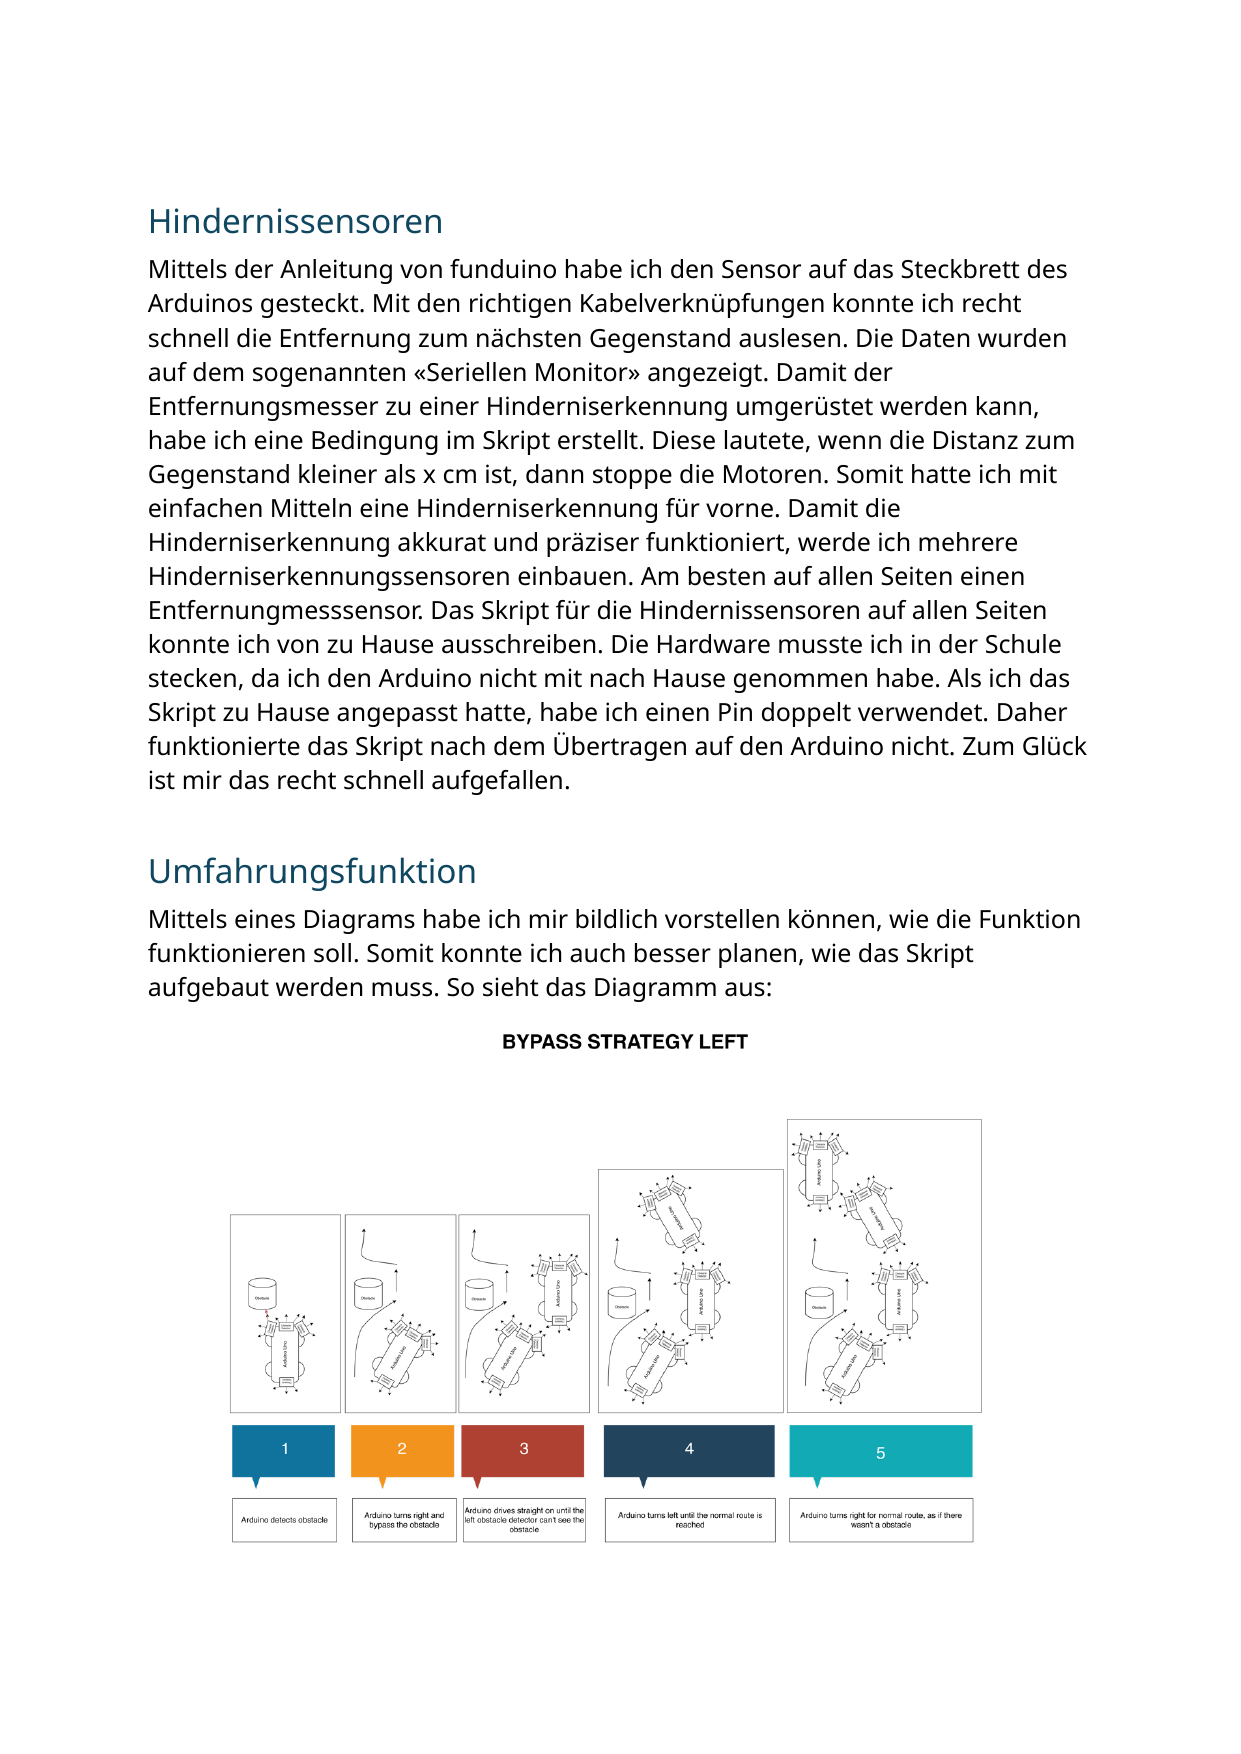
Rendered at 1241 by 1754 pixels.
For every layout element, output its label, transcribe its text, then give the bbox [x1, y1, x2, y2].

text Mittels eines Diagrams habe ich mir bildlich vorstellen können, wie die Funktion funktionieren soll. Somit konnte ich auch besser planen, wie das Skript aufgebaut werden muss. So sieht das Diagramm aus: [148, 902, 1093, 1003]
subtitle Umfahrungsfunktion [148, 848, 1093, 893]
picture [147, 1003, 1093, 1555]
subtitle Hindernissensoren [148, 198, 1093, 244]
text Mittels der Anleitung von funduino habe ich den Sensor auf das Steckbrett des Arduinos gesteckt. Mit den richtigen Kabelverknüpfungen konnte ich recht schnell die Entfernung zum nächsten Gegenstand auslesen. Die Daten wurden auf dem sogenannten «Seriellen Monitor» angezeigt. Damit der Entfernungsmesser zu einer Hinderniserkennung umgerüstet werden kann, habe ich eine Bedingung im Skript erstellt. Diese lautete, wenn die Distanz zum Gegenstand kleiner als x cm ist, dann stoppe die Motoren. Somit hatte ich mit einfachen Mitteln eine Hinderniserkennung für vorne. Damit die Hinderniserkennung akkurat und präziser funktioniert, werde ich mehrere Hinderniserkennungssensoren einbauen. Am besten auf allen Seiten einen Entfernungmesssensor. Das Skript für die Hindernissensoren auf allen Seiten konnte ich von zu Hause ausschreiben. Die Hardware musste ich in der Schule stecken, da ich den Arduino nicht mit nach Hause genommen habe. Als ich das Skript zu Hause angepasst hatte, habe ich einen Pin doppelt verwendet. Daher funktionierte das Skript nach dem Übertragen auf den Arduino nicht. Zum Glück ist mir das recht schnell aufgefallen. [148, 252, 1093, 797]
